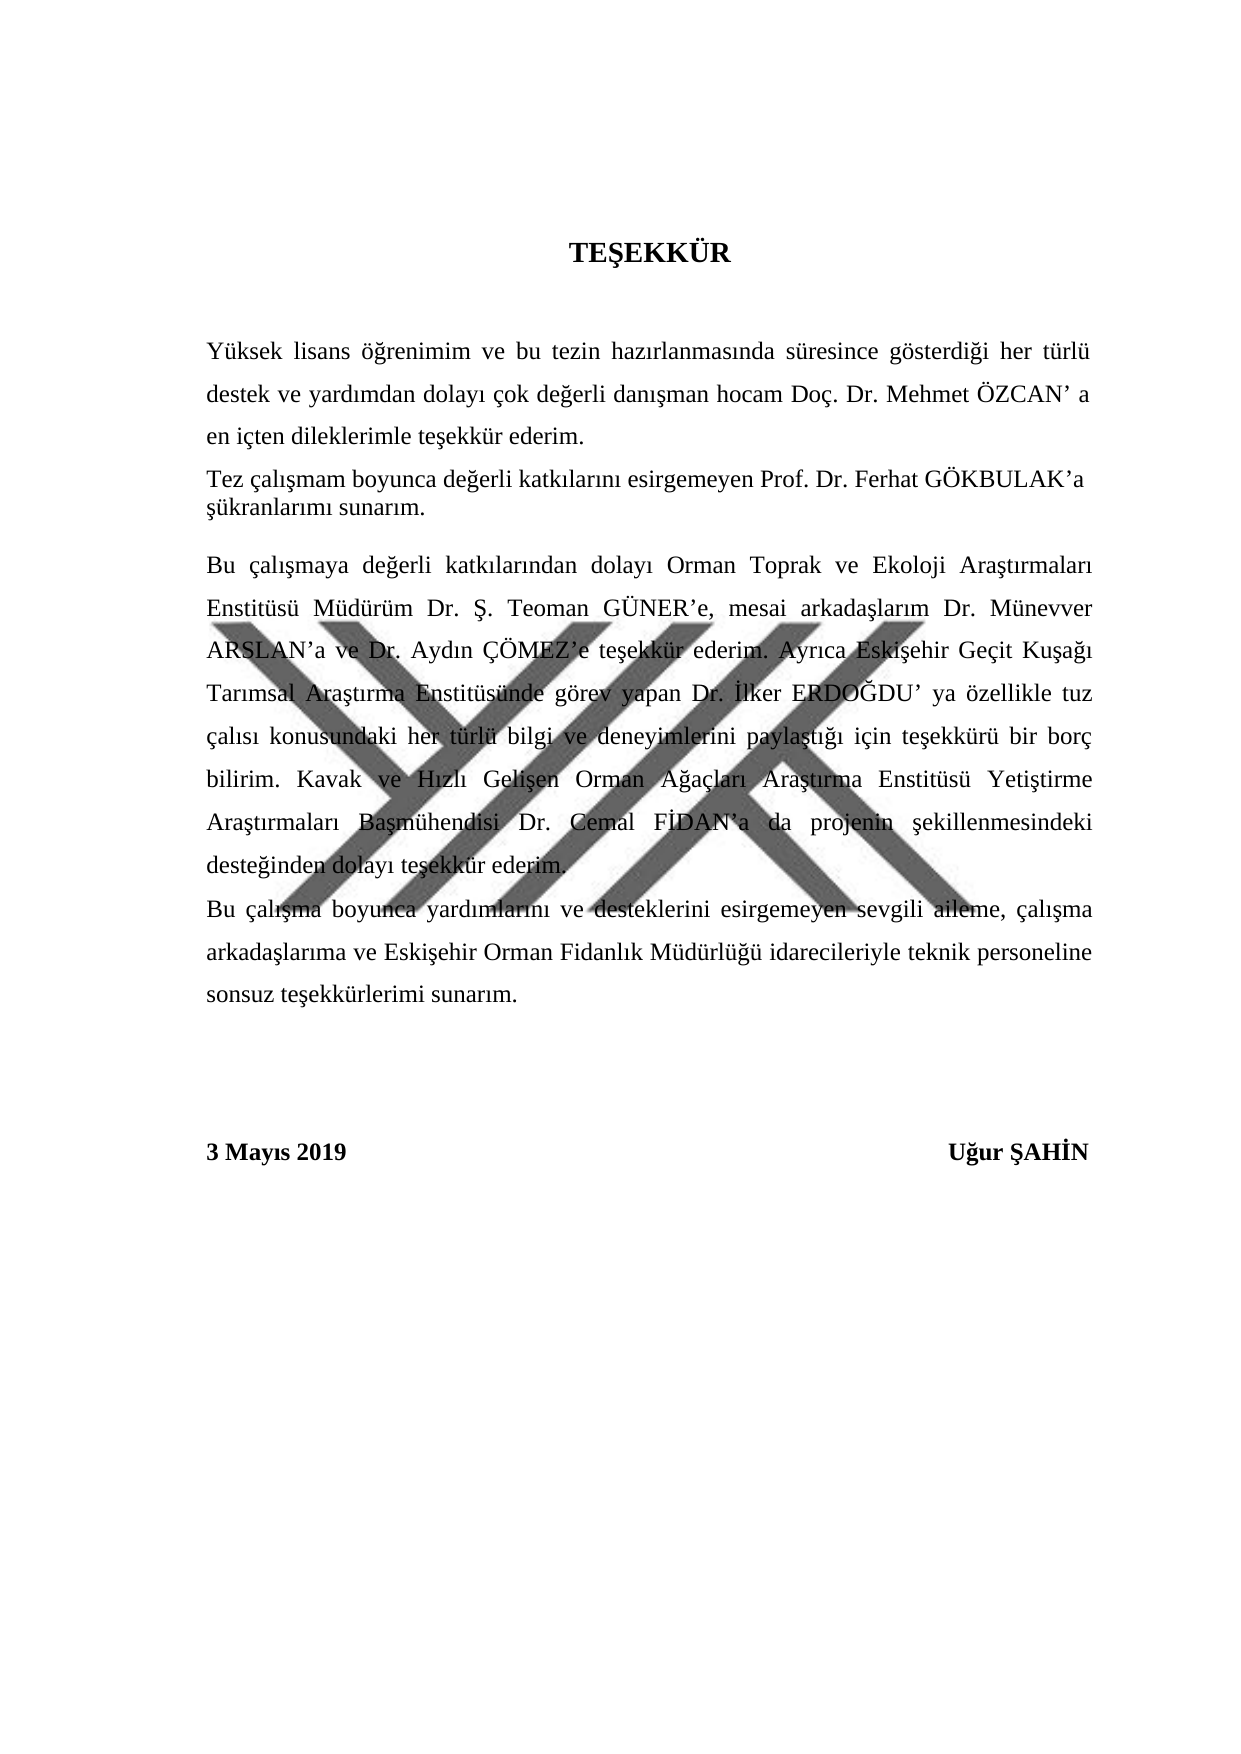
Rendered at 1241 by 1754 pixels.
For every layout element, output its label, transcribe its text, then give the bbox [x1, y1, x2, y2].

text Bu çalışmaya değerli katkılarından dolayı Orman Toprak ve Ekoloji Araştırmaları Enstitüsü Müdürüm Dr. Ş. Teoman GÜNER’e, mesai arkadaşlarım Dr. Münevver ARSLAN’a ve Dr. Aydın ÇÖMEZ’e teşekkür ederim. Ayrıca Eskişehir Geçit Kuşağı Tarımsal Araştırma Enstitüsünde görev yapan Dr. İlker ERDOĞDU’ ya özellikle tuz çalısı konusundaki her türlü bilgi ve deneyimlerini paylaştığı için teşekkürü bir borç bilirim. Kavak ve Hızlı Gelişen Orman Ağaçları Araştırma Enstitüsü Yetiştirme Araştırmaları Başmühendisi Dr. Cemal FİDAN’a da projenin şekillenmesindeki desteğinden dolayı teşekkür ederim. [206, 550, 1093, 878]
text 3 Mayıs 2019 Uğur ŞAHİN [206, 1137, 1093, 1166]
text Yüksek lisans öğrenimim ve bu tezin hazırlanmasında süresince gösterdiği her türlü destek ve yardımdan dolayı çok değerli danışman hocam Doç. Dr. Mehmet ÖZCAN’ a en içten dileklerimle teşekkür ederim. [206, 336, 1091, 449]
text Bu çalışma boyunca yardımlarını ve desteklerini esirgemeyen sevgili aileme, çalışma arkadaşlarıma ve Eskişehir Orman Fidanlık Müdürlüğü idarecileriyle teknik personeline sonsuz teşekkürlerimi sunarım. [206, 894, 1093, 1008]
picture [208, 878, 980, 894]
text TEŞEKKÜR [569, 235, 1093, 269]
text Tez çalışmam boyunca değerli katkılarını esirgemeyen Prof. Dr. Ferhat GÖKBULAK’a şükranlarımı sunarım. [206, 465, 1085, 521]
